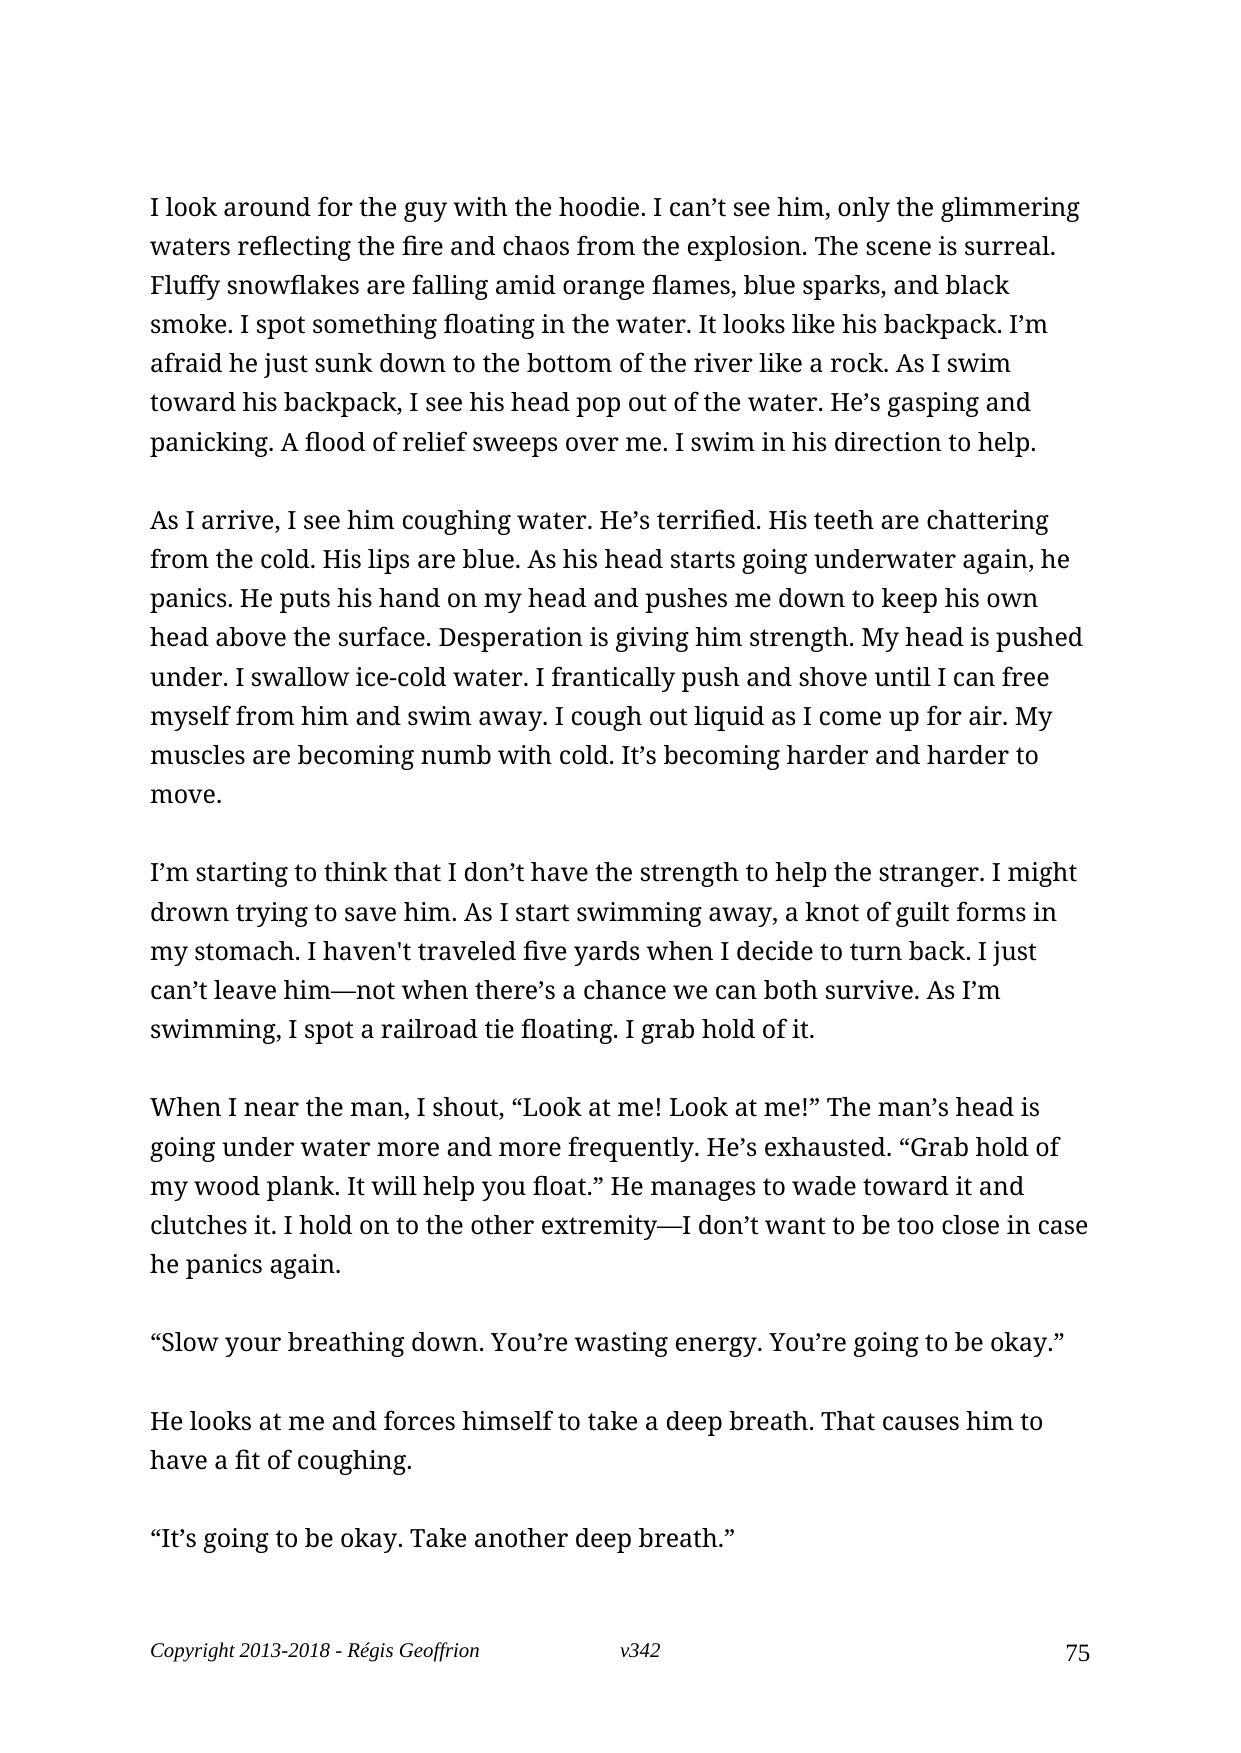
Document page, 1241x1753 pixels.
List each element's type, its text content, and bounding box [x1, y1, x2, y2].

text “Slow your breathing down. You’re wasting energy. You’re going to be okay.” [150, 1325, 1090, 1359]
text He looks at me and forces himself to take a deep breath. That causes him to have a fit of coughing. [150, 1403, 1090, 1477]
text As I arrive, I see him coughing water. He’s terrified. His teeth are chattering from the cold. His lips are blue. As his head starts going underwater again, he panics. He puts his hand on my head and pushes me down to keep his own head above the surface. Desperation is giving him strength. My head is pushed under. I swallow ice-cold water. I frantically push and shove until I can free myself from him and swim away. I cough out liquid as I come up for air. My muscles are becoming numb with cold. It’s becoming harder and harder to move. [150, 502, 1090, 811]
text “It’s going to be okay. Take another deep breath.” [150, 1521, 1090, 1555]
text I’m starting to think that I don’t have the strength to help the stranger. I might drown trying to save him. As I start swimming away, a knot of guilt forms in my stomach. I haven't traveled five yards when I decide to turn back. I just can’t leave him—not when there’s a chance we can both survive. As I’m swimming, I spot a railroad tie floating. I grab hold of it. [150, 855, 1090, 1046]
text When I near the man, I shout, “Look at me! Look at me!” The man’s head is going under water more and more frequently. He’s exhausted. “Grab hold of my wood plank. It will help you float.” He manages to wade toward it and clutches it. I hold on to the other extremity—I don’t want to be too close in case he panics again. [150, 1090, 1090, 1281]
text I look around for the guy with the hoodie. I can’t see him, only the glimmering waters reflecting the fire and chaos from the explosion. The scene is surreal. Fluffy snowflakes are falling amid orange flames, blue sparks, and black smoke. I spot something floating in the water. It looks like his backpack. I’m afraid he just sunk down to the bottom of the river like a rock. As I swim toward his backpack, I see his head pop out of the water. He’s gasping and panicking. A flood of relief sweeps over me. I swim in his direction to help. [150, 189, 1090, 458]
